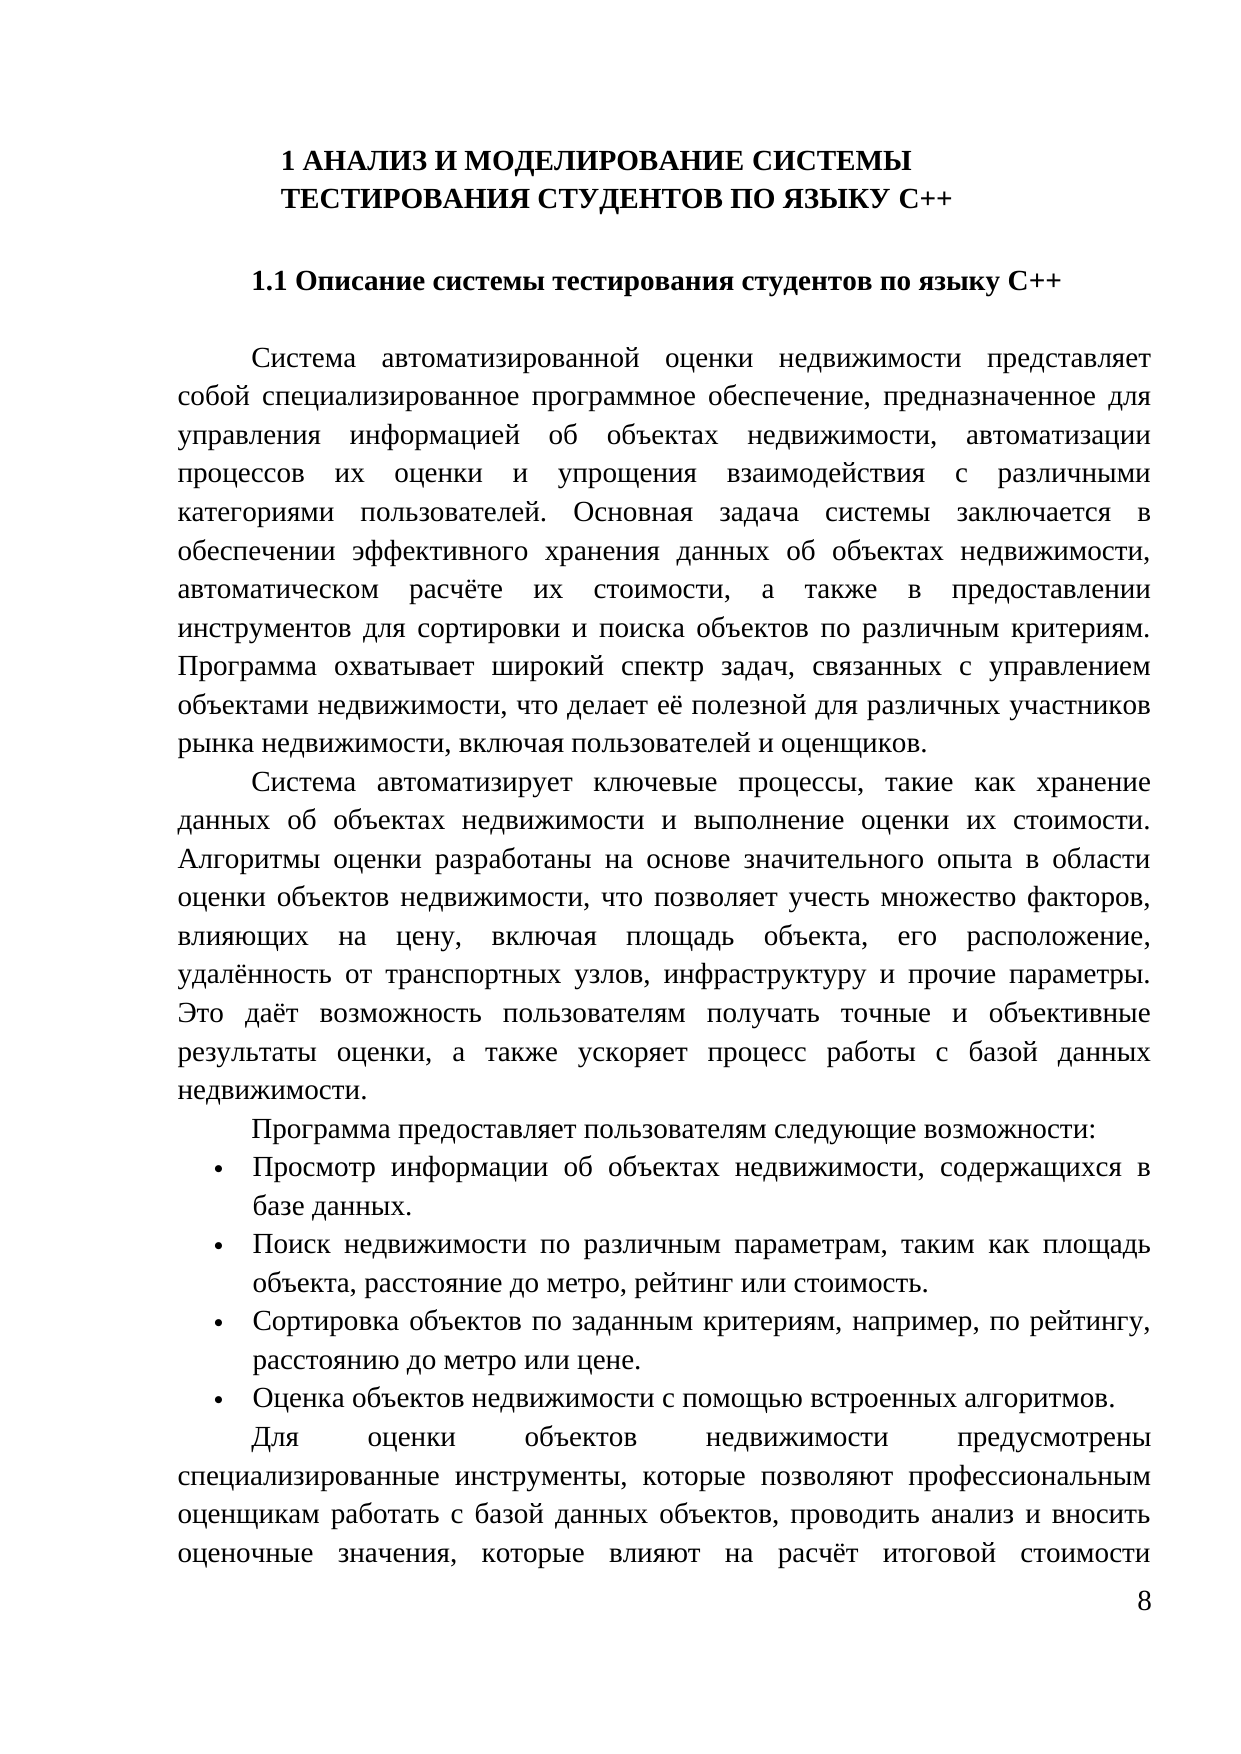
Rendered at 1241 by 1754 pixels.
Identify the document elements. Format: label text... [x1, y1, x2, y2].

list Поиск недвижимости по различным параметрам, таким как площадь объекта, расстояние до метро, рейтинг или стоимость. [215, 1226, 1152, 1298]
subtitle Описание системы тестирования студентов по языку C++ [251, 263, 1152, 296]
text Система автоматизирует ключевые процессы, такие как хранение данных об объектах недвижимости и выполнение оценки их стоимости. Алгоритмы оценки разработаны на основе значительного опыта в области оценки объектов недвижимости, что позволяет учесть множество факторов, влияющих на цену, включая площадь объекта, его расположение, удалённость от транспортных узлов, инфраструктуру и прочие параметры. Это даёт возможность пользователям получать точные и объективные результаты оценки, а также ускоряет процесс работы с базой данных недвижимости. [177, 764, 1152, 1106]
list Оценка объектов недвижимости с помощью встроенных алгоритмов. [215, 1381, 1152, 1414]
list Сортировка объектов по заданным критериям, например, по рейтингу, расстоянию до метро или цене. [215, 1303, 1152, 1376]
list Просмотр информации об объектах недвижимости, содержащихся в базе данных. [215, 1149, 1152, 1221]
subtitle 1 АНАЛИЗ И МОДЕЛИРОВАНИЕ СИСТЕМЫ ТЕСТИРОВАНИЯ СТУДЕНТОВ ПО ЯЗЫКУ C++ [281, 143, 1152, 215]
text Система автоматизированной оценки недвижимости представляет собой специализированное программное обеспечение, предназначенное для управления информацией об объектах недвижимости, автоматизации процессов их оценки и упрощения взаимодействия с различными категориями пользователей. Основная задача системы заключается в обеспечении эффективного хранения данных об объектах недвижимости, автоматическом расчёте их стоимости, а также в предоставлении инструментов для сортировки и поиска объектов по различным критериям. Программа охватывает широкий спектр задач, связанных с управлением объектами недвижимости, что делает её полезной для различных участников рынка недвижимости, включая пользователей и оценщиков. [177, 340, 1152, 759]
text Программа предоставляет пользователям следующие возможности: [177, 1111, 1152, 1144]
